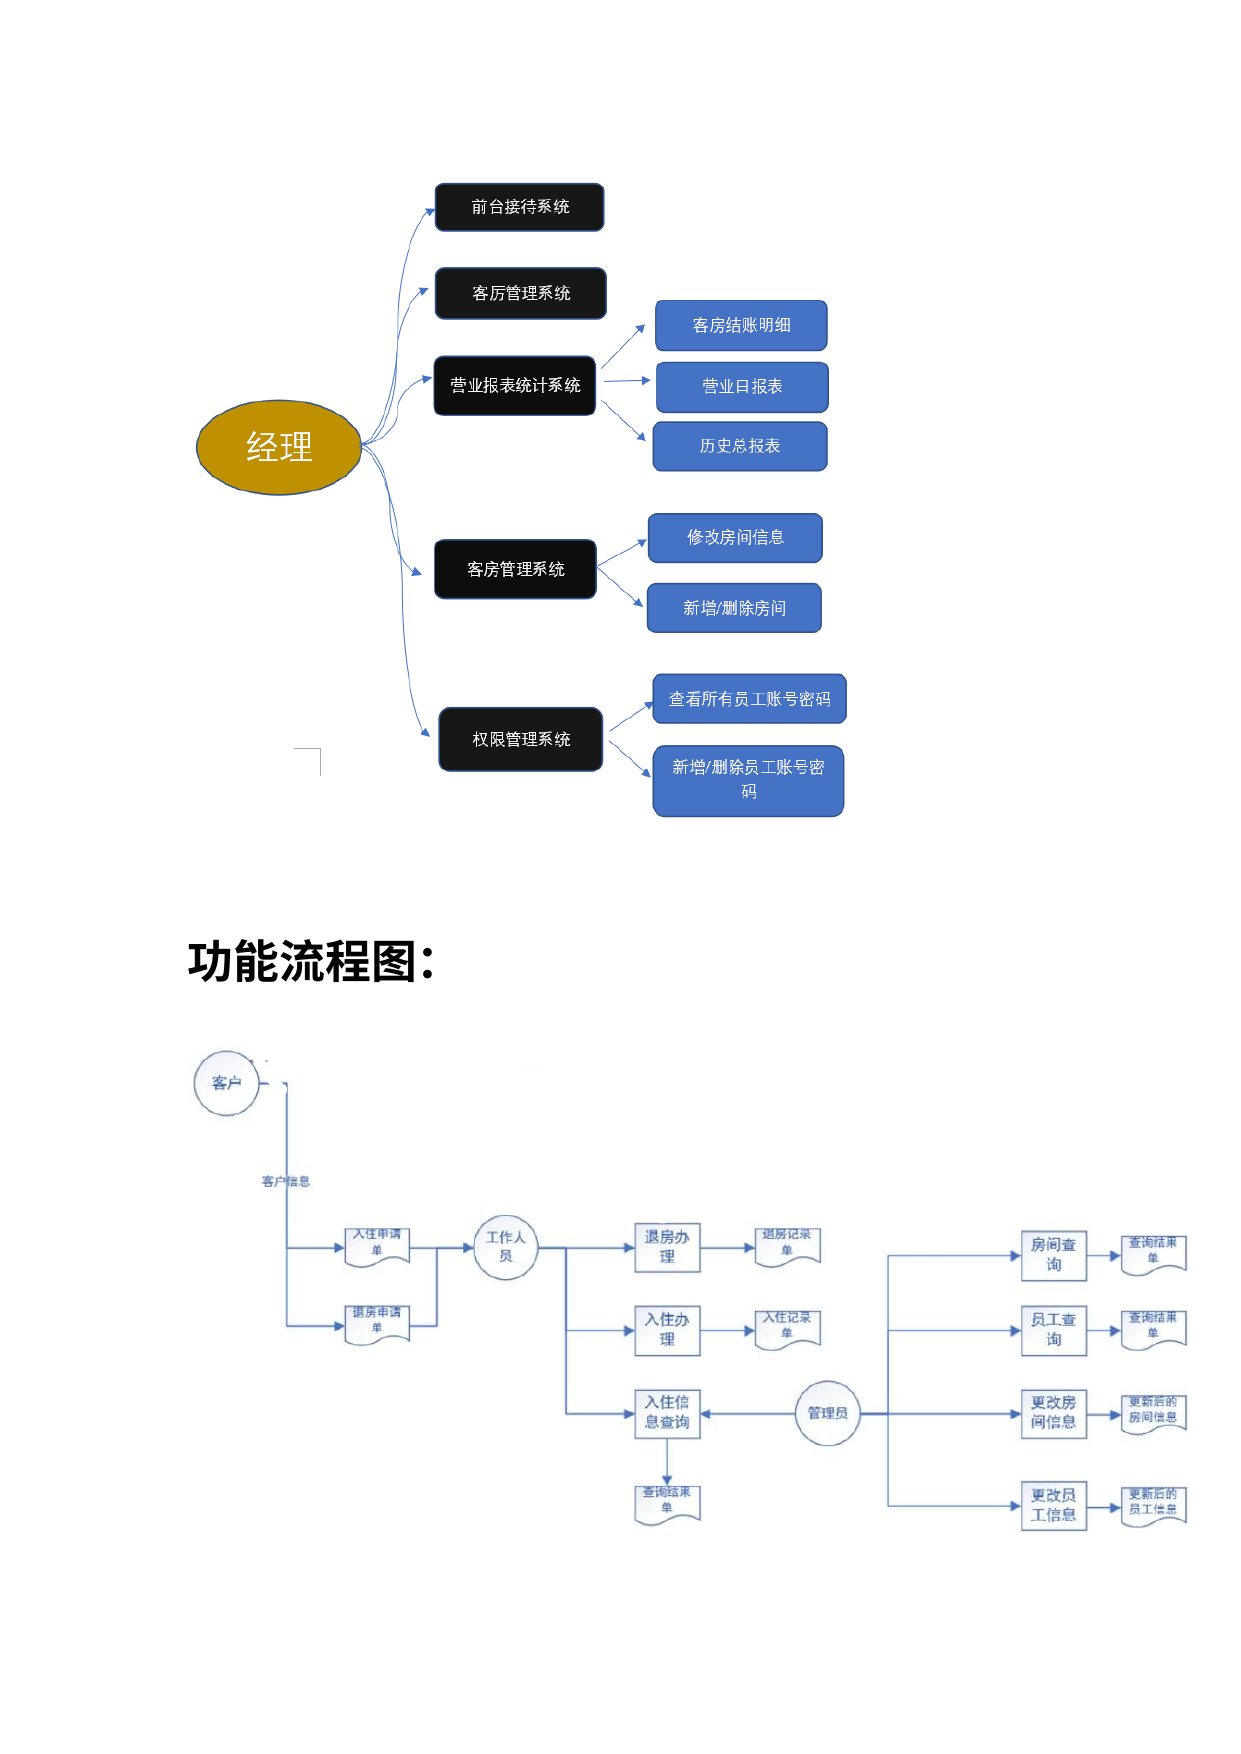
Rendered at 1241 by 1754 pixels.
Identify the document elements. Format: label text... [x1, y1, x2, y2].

picture [187, 1039, 1209, 1534]
picture [187, 162, 904, 833]
text 功能流程图： [187, 909, 1053, 1007]
